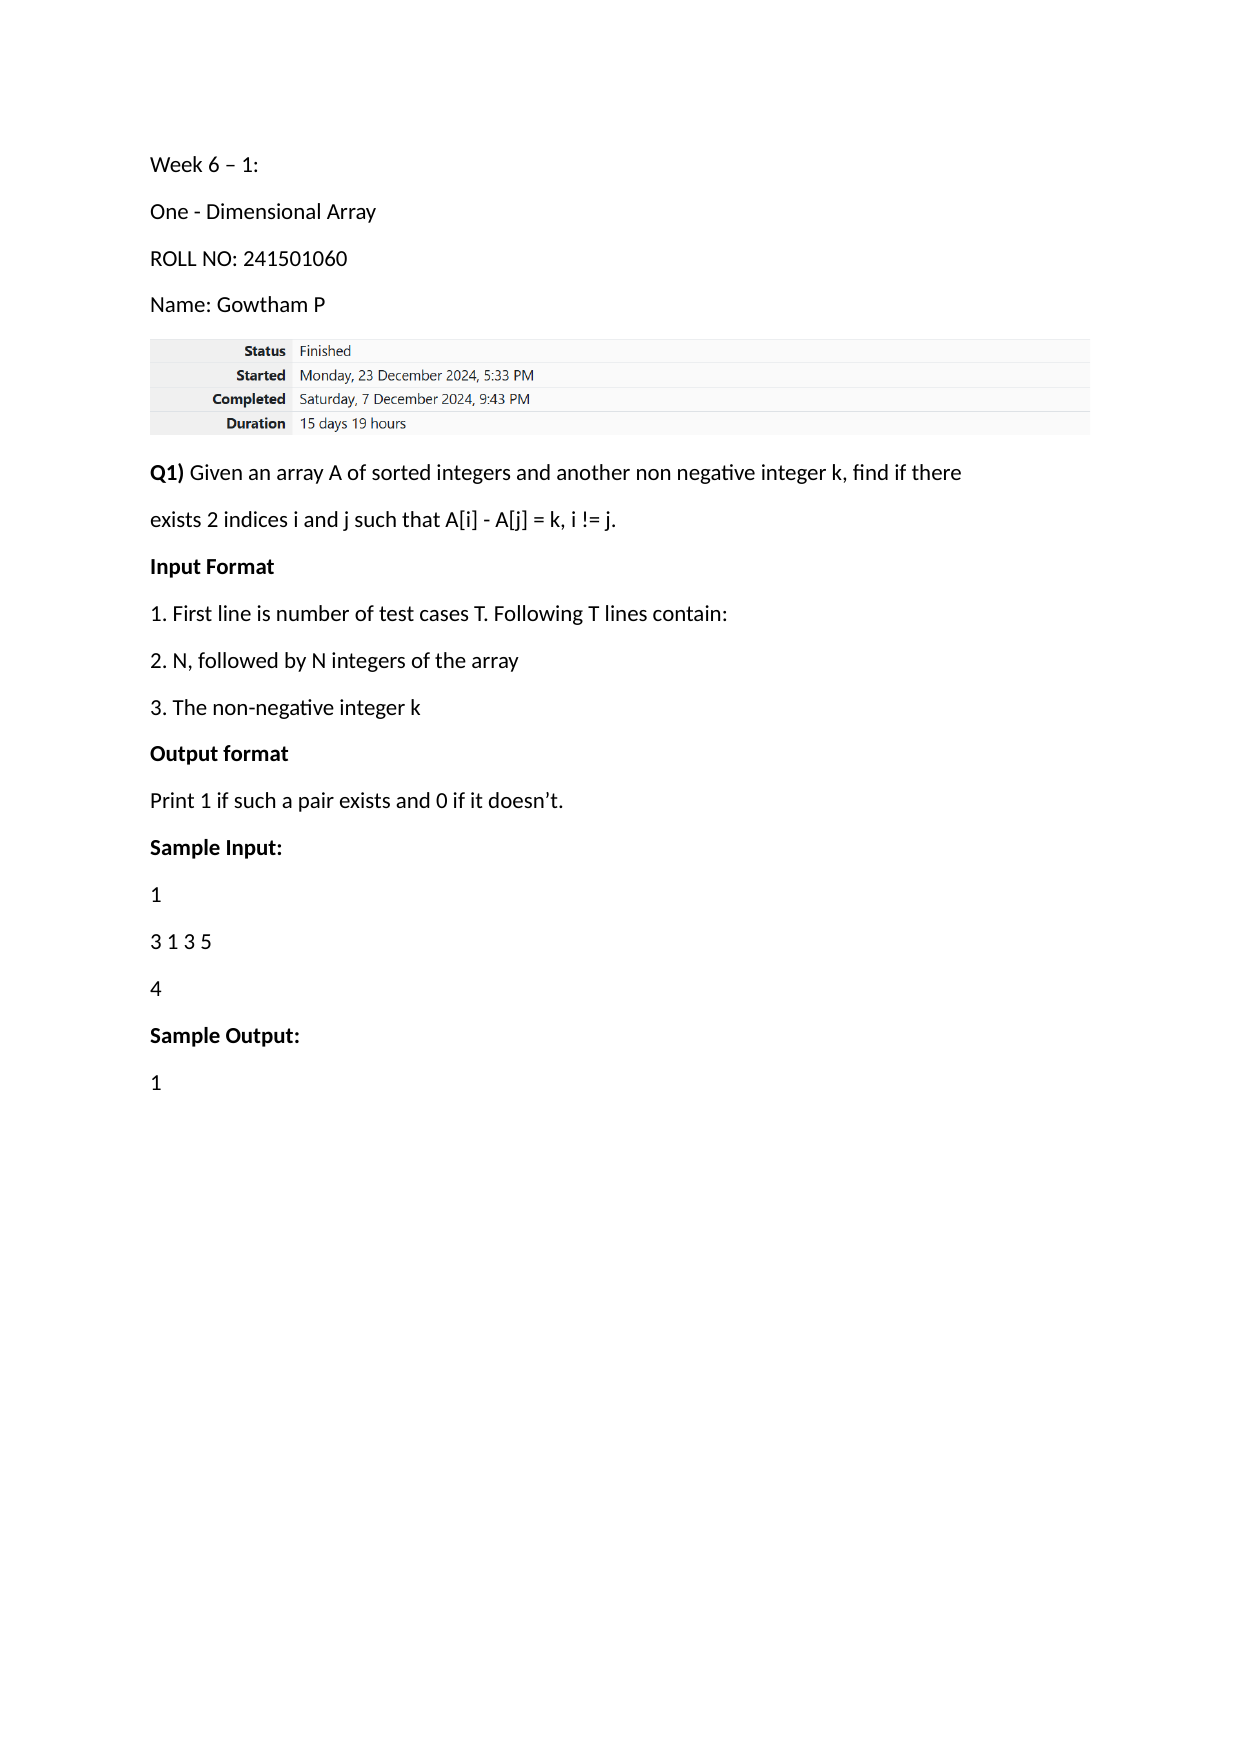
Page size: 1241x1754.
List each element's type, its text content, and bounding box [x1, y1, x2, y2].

text 2. N, followed by N integers of the array [150, 646, 1090, 674]
text exists 2 indices i and j such that A[i] - A[j] = k, i != j. [150, 505, 1090, 533]
text ROLL NO: 241501060 [150, 244, 1090, 272]
text 3. The non-negative integer k [150, 693, 1090, 721]
text Input Format [150, 552, 1090, 580]
text Print 1 if such a pair exists and 0 if it doesn’t. [150, 786, 1090, 814]
text 3 1 3 5 [150, 927, 1090, 955]
text Name: Gowtham P [150, 291, 1090, 319]
picture [150, 337, 1091, 440]
text 1. First line is number of test cases T. Following T lines contain: [150, 599, 1090, 627]
text 1 [150, 880, 1090, 908]
text Output format [150, 739, 1090, 768]
text Sample Output: [150, 1021, 1090, 1049]
text Q1) Given an array A of sorted integers and another non negative integer k, find if there [150, 458, 1090, 486]
text Sample Input: [150, 833, 1090, 861]
text 1 [150, 1068, 1090, 1096]
text Week 6 – 1: [150, 150, 1090, 178]
text One - Dimensional Array [150, 197, 1090, 225]
text 4 [150, 974, 1090, 1002]
